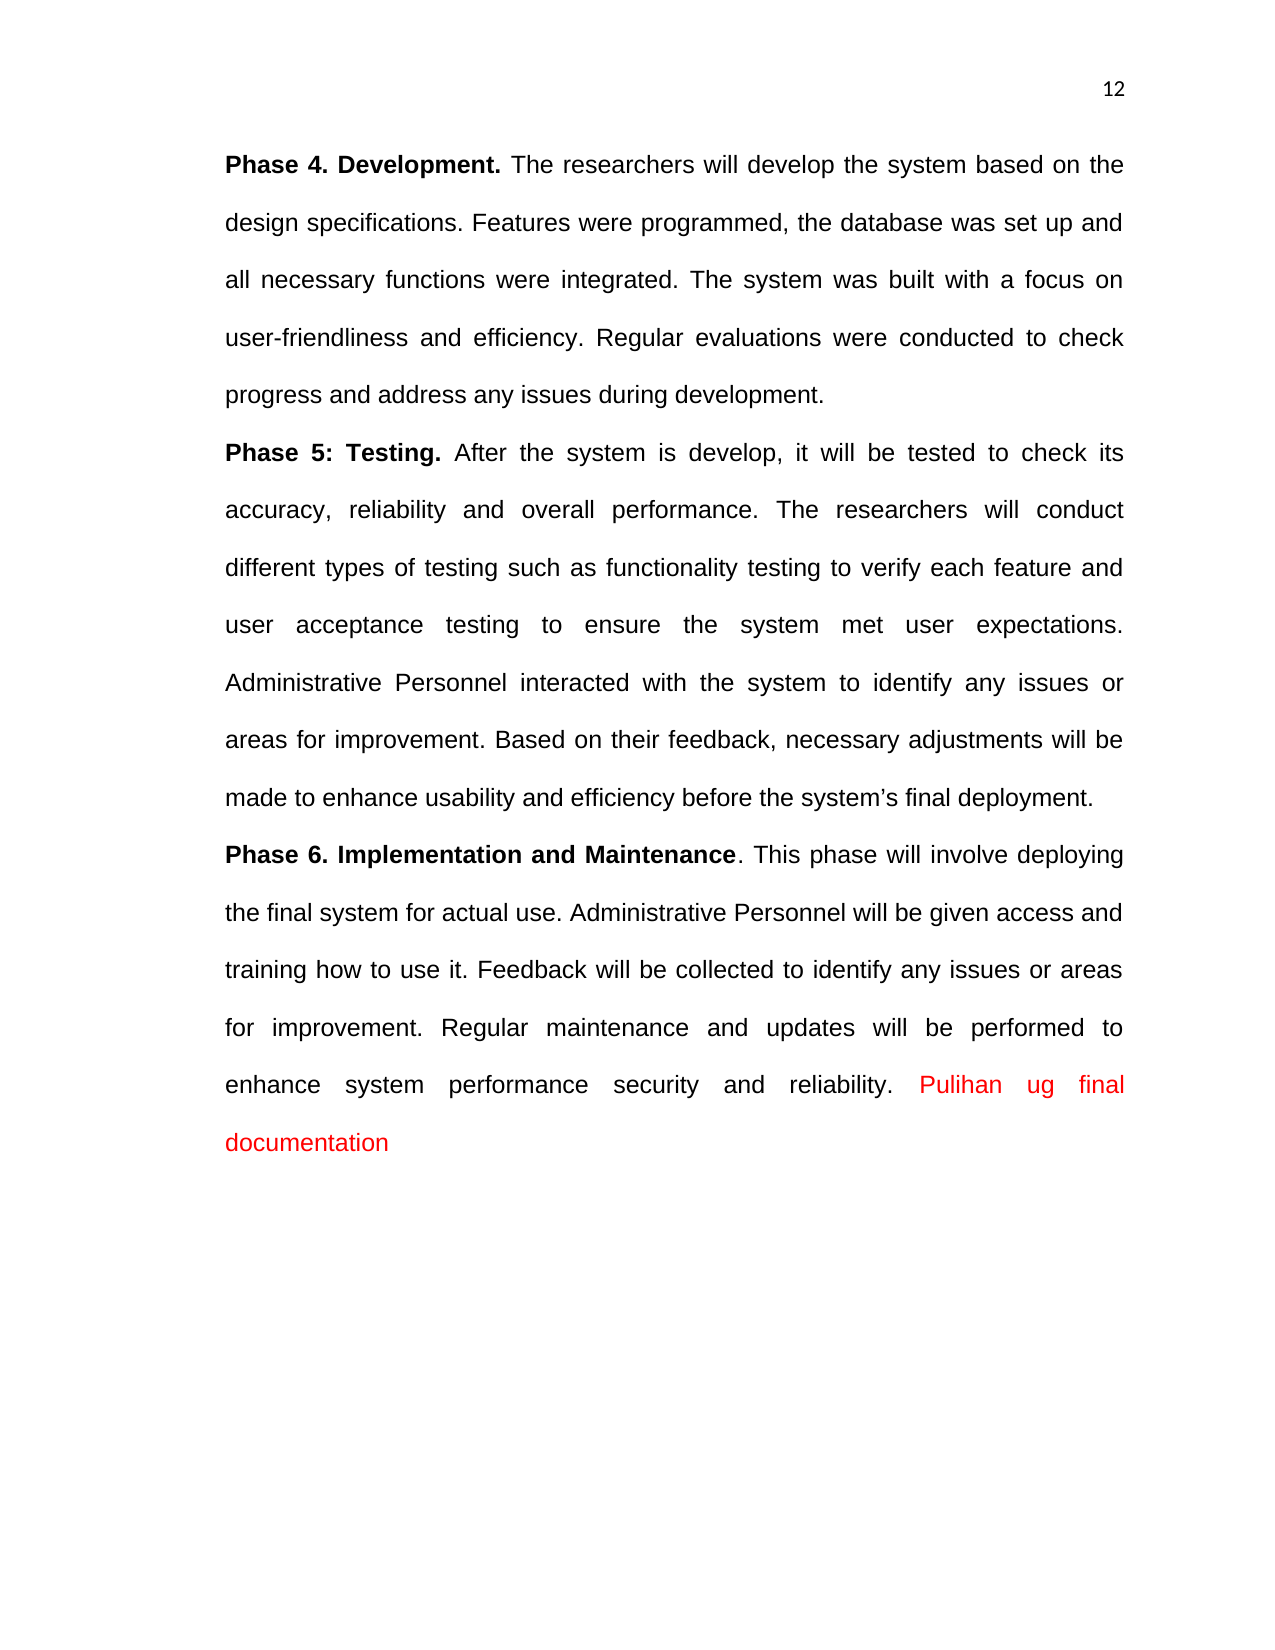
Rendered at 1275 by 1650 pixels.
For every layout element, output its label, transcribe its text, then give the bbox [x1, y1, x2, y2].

text Phase 4. Development. The researchers will develop the system based on the design specifications. Features were programmed, the database was set up and all necessary functions were integrated. The system was built with a focus on user-friendliness and efficiency. Regular evaluations were conducted to check progress and address any issues during development. [225, 150, 1125, 409]
text Phase 5: Testing. After the system is develop, it will be tested to check its accuracy, reliability and overall performance. The researchers will conduct different types of testing such as functionality testing to verify each feature and user acceptance testing to ensure the system met user expectations. Administrative Personnel interacted with the system to identify any issues or areas for improvement. Based on their feedback, necessary adjustments will be made to enhance usability and efficiency before the system’s final deployment. [225, 437, 1125, 811]
text Phase 6. Implementation and Maintenance. This phase will involve deploying the final system for actual use. Administrative Personnel will be given access and training how to use it. Feedback will be collected to identify any issues or areas for improvement. Regular maintenance and updates will be performed to enhance system performance security and reliability. Pulihan ug final documentation [225, 840, 1125, 1156]
